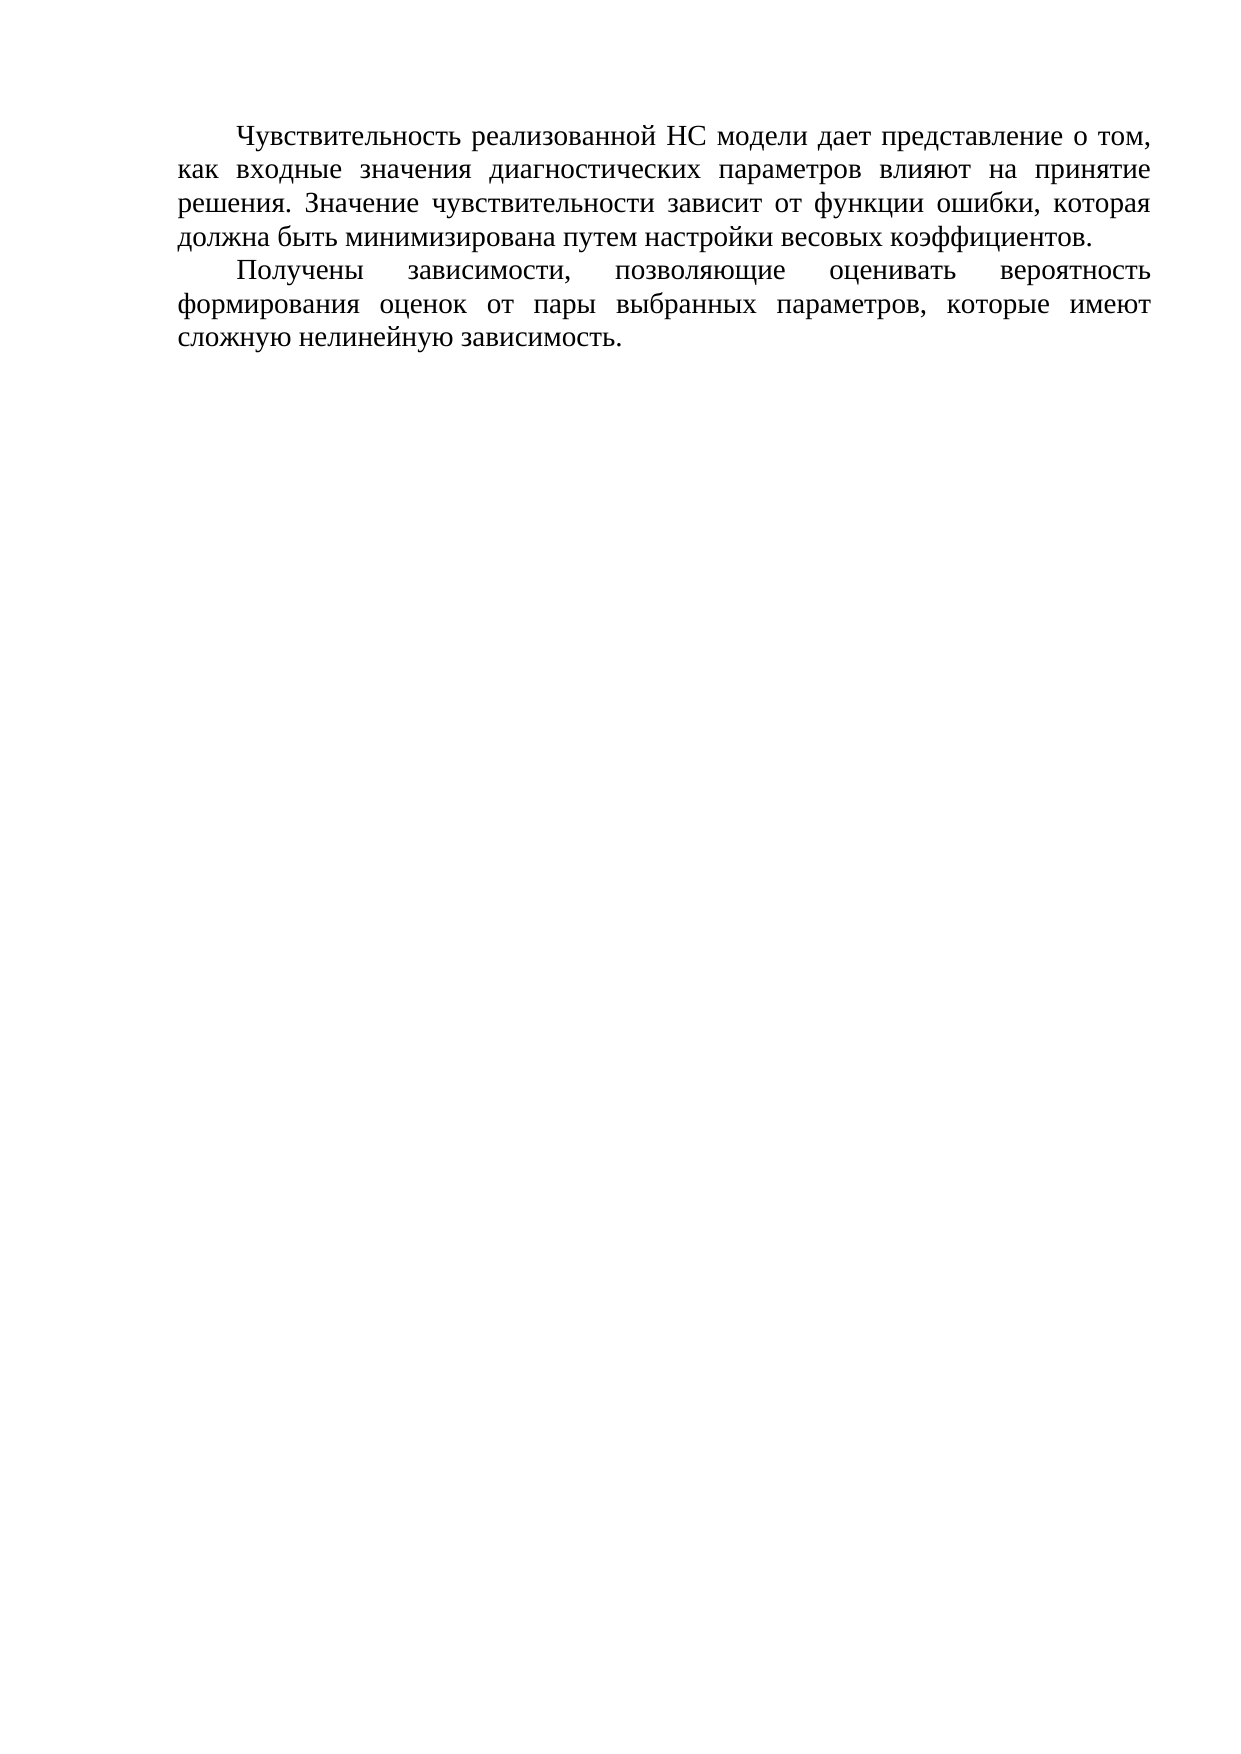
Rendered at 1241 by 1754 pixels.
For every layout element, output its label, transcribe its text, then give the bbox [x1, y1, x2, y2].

text Получены зависимости, позволяющие оценивать вероятность формирования оценок от пары выбранных параметров, которые имеют сложную нелинейную зависимость. [177, 252, 1152, 353]
text Чувствительность реализованной НС модели дает представление о том, как входные значения диагностических параметров влияют на принятие решения. Значение чувствительности зависит от функции ошибки, которая должна быть минимизирована путем настройки весовых коэффициентов. [177, 118, 1152, 252]
